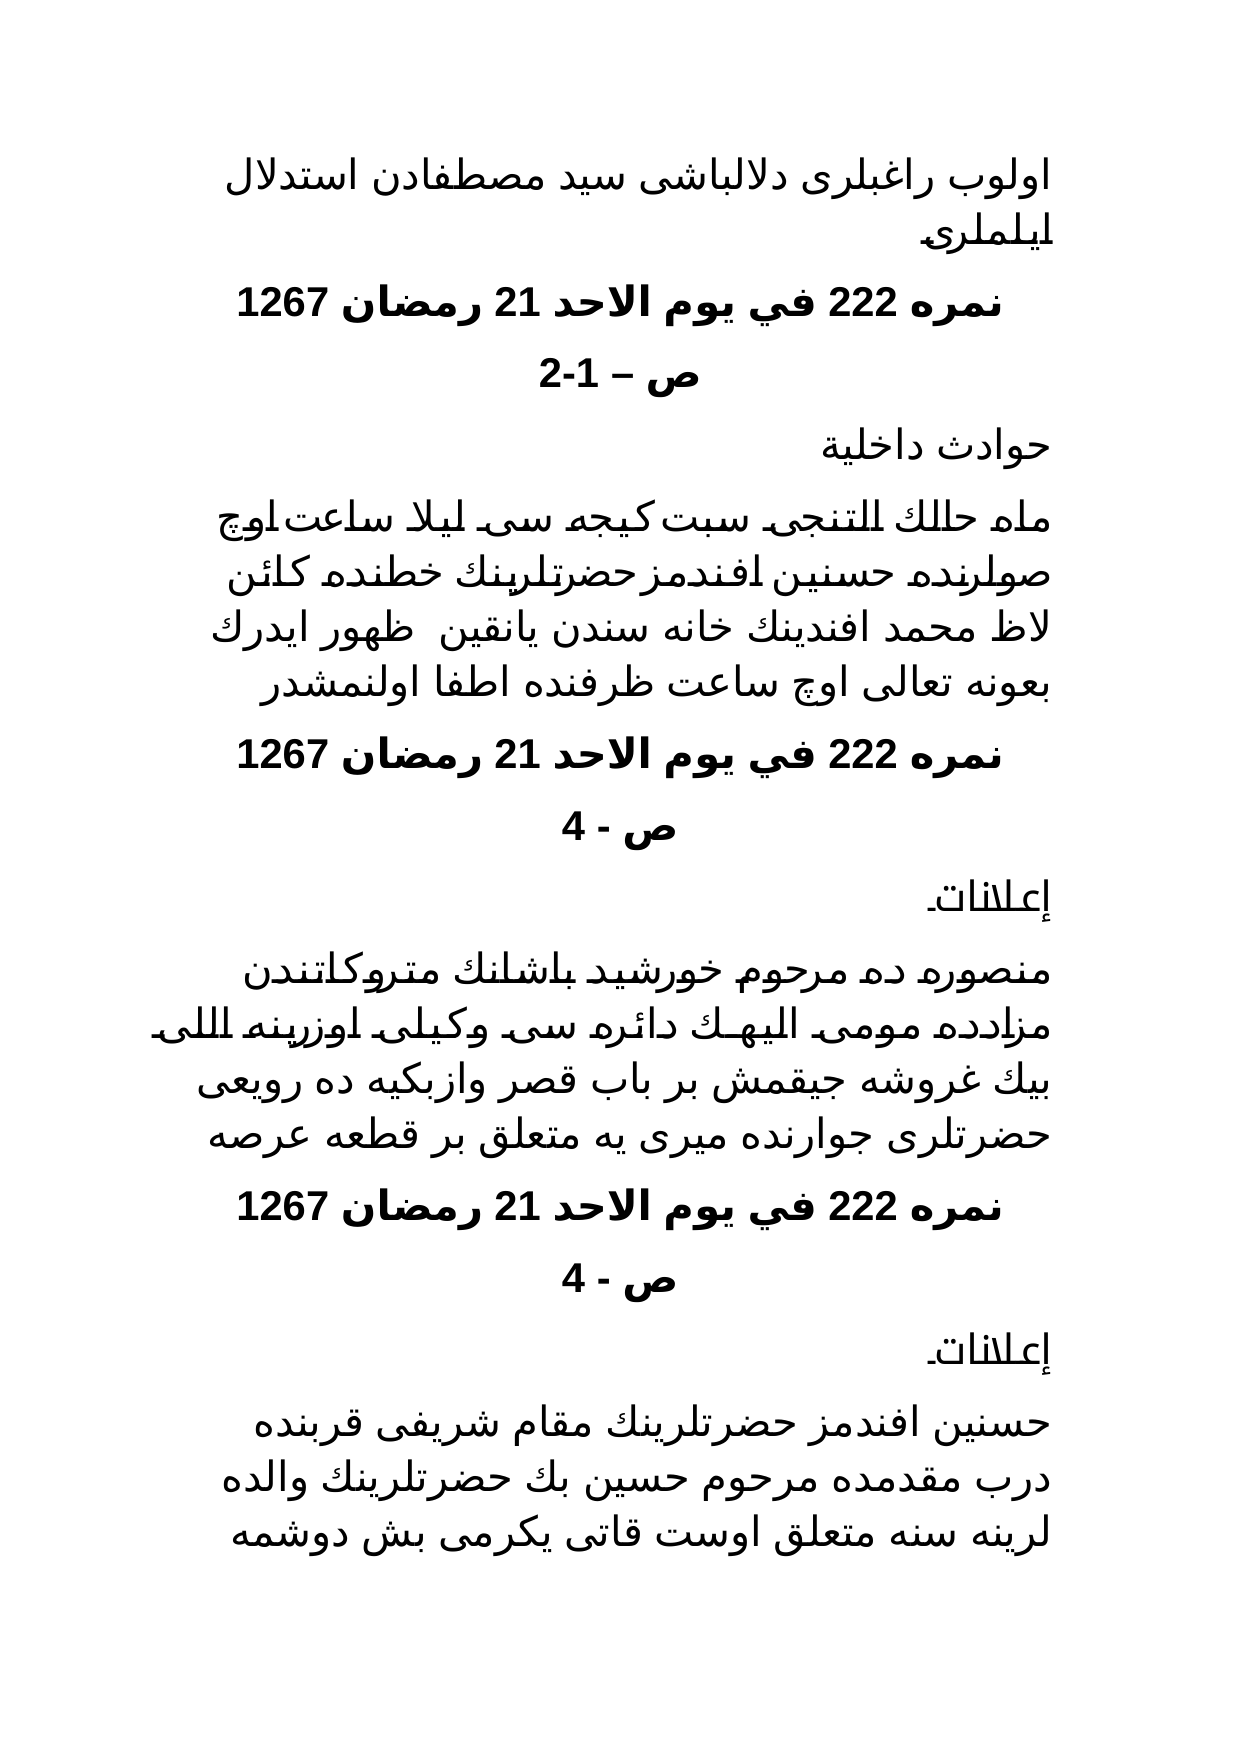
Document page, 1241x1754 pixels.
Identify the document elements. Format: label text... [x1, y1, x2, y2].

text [187, 1397, 1053, 1555]
text منصوره ده مرحوم خورشید باشانك متروكاتندن مزادده مومی اليهك دائره سی وکیلی اوزرینه اللى بيك غروشه جيقمش بر باب قصر وازبکیه ده رویعی حضرتلری جوارنده میری يه متعلق بر قطعه عرصه [187, 944, 1053, 1158]
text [187, 150, 1053, 253]
text إعلانات [187, 873, 1053, 921]
text حوادث داخلية [187, 420, 1053, 468]
text إعلانات [187, 1325, 1053, 1373]
text ص - 4 [187, 1253, 1053, 1301]
text ص - 4 [187, 801, 1053, 849]
text نمره 222 في يوم الاحد 21 رمضان 1267 [187, 277, 1053, 325]
text ص – 1-2 [187, 349, 1053, 397]
text نمره 222 في يوم الاحد 21 رمضان 1267 [187, 1182, 1053, 1229]
text نمره 222 في يوم الاحد 21 رمضان 1267 [187, 729, 1053, 777]
text ماه حالك التنجى سبت كيجه سی لیلا ساعت اوچ صولرنده حسنین افندمز حضرتلرينك خطنده كائن لاظ محمد افندينك خانه سندن يانقين ظهور ايدرك بعونه تعالی اوچ ساعت ظرفنده اطفا اولنمشدر [187, 492, 1053, 705]
